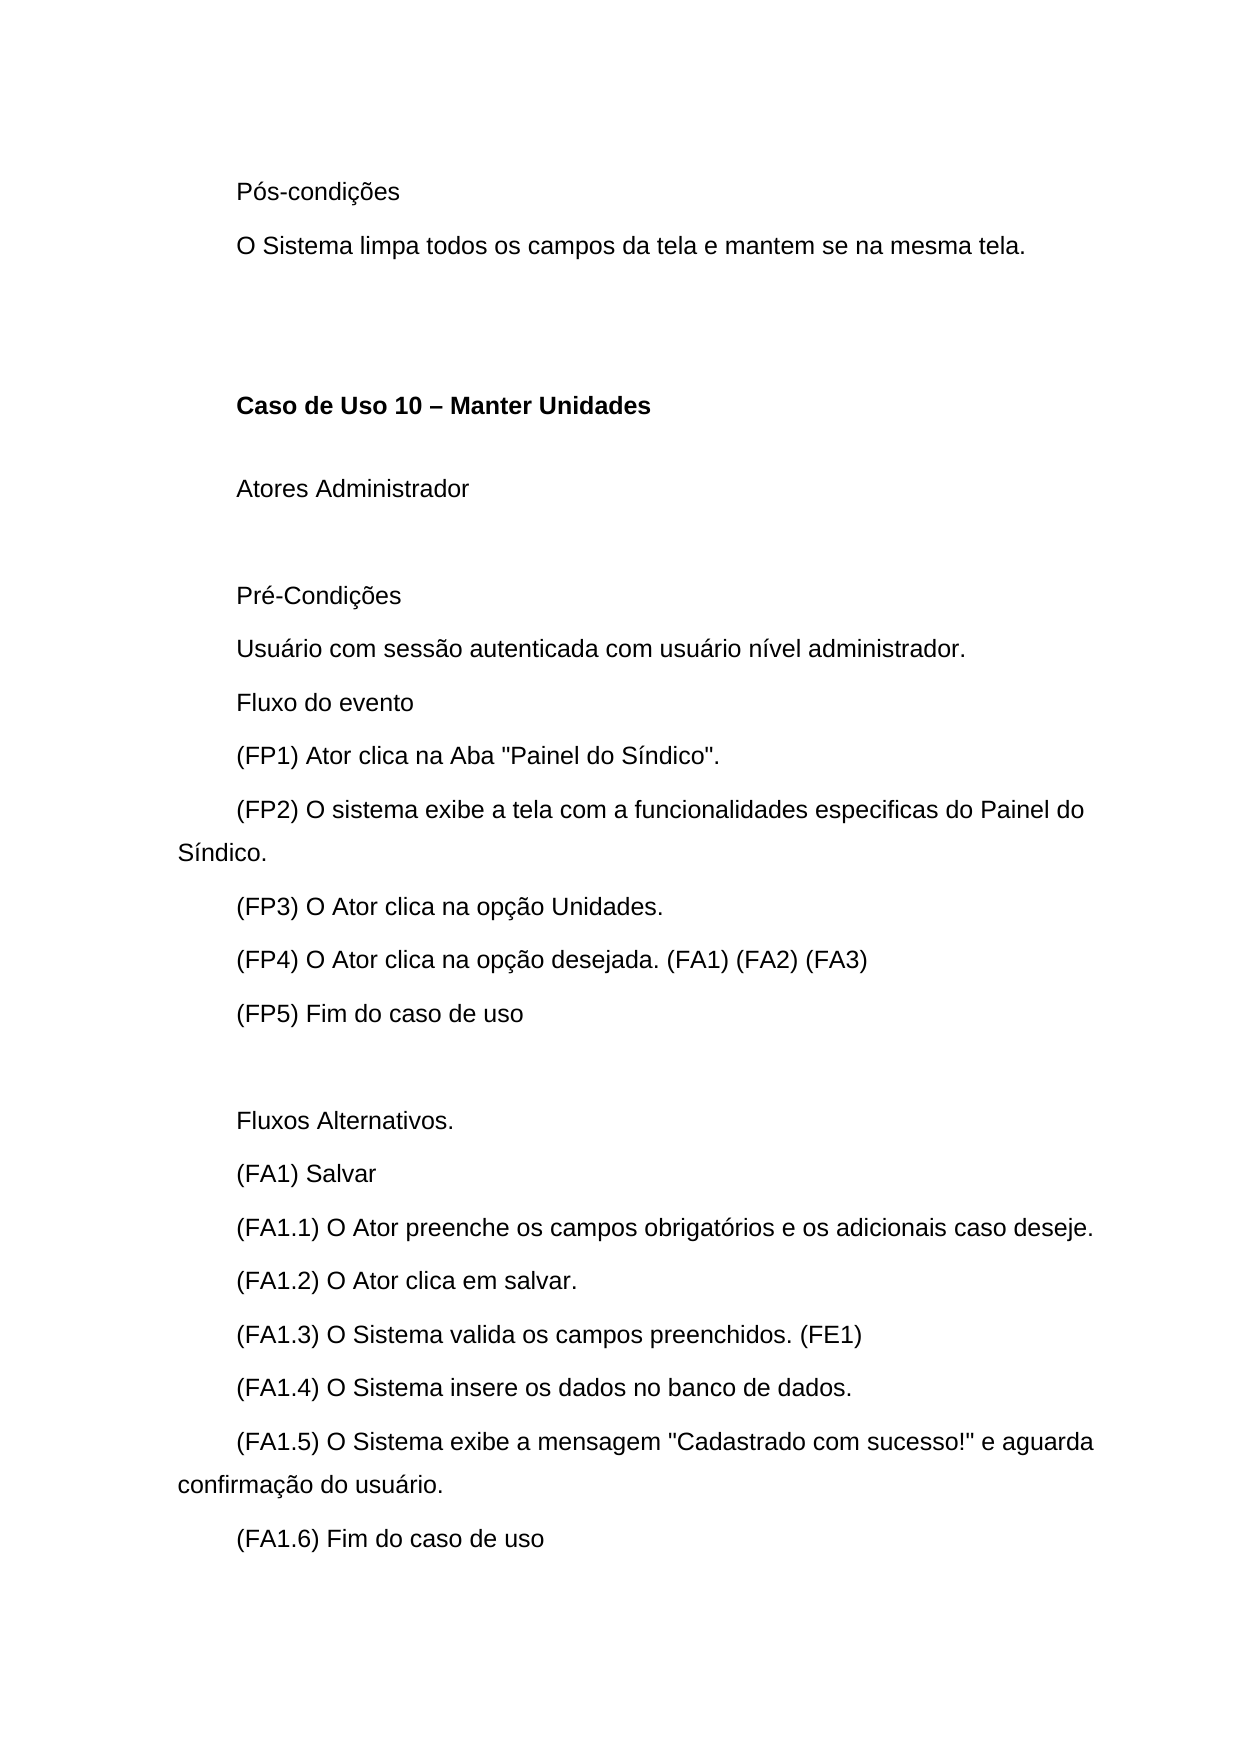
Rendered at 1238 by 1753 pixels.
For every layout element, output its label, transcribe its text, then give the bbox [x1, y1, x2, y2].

text Atores Administrador [177, 474, 1119, 502]
text (FP1) Ator clica na Aba "Painel do Síndico". [177, 741, 1119, 770]
text (FA1.3) O Sistema valida os campos preenchidos. (FE1) [177, 1320, 1119, 1349]
text O Sistema limpa todos os campos da tela e mantem se na mesma tela. [177, 231, 1119, 259]
text Caso de Uso 10 – Manter Unidades [177, 391, 1119, 420]
text Fluxos Alternativos. [177, 1106, 1119, 1134]
text (FA1.5) O Sistema exibe a mensagem "Cadastrado com sucesso!" e aguarda confirmação do usuário. [177, 1427, 1119, 1499]
text Pré-Condições [177, 581, 1119, 609]
text (FA1.2) O Ator clica em salvar. [177, 1266, 1119, 1295]
text (FP4) O Ator clica na opção desejada. (FA1) (FA2) (FA3) [177, 945, 1119, 974]
text (FA1) Salvar [177, 1159, 1119, 1188]
text (FP2) O sistema exibe a tela com a funcionalidades especificas do Painel do Síndico. [177, 795, 1119, 867]
text Fluxo do evento [177, 688, 1119, 717]
text Usuário com sessão autenticada com usuário nível administrador. [177, 634, 1119, 663]
text (FA1.1) O Ator preenche os campos obrigatórios e os adicionais caso deseje. [177, 1213, 1119, 1242]
text (FP5) Fim do caso de uso [177, 999, 1119, 1027]
text (FA1.4) O Sistema insere os dados no banco de dados. [177, 1373, 1119, 1402]
text Pós-condições [177, 177, 1119, 206]
text (FA1.6) Fim do caso de uso [177, 1524, 1119, 1552]
text (FP3) O Ator clica na opção Unidades. [177, 892, 1119, 920]
